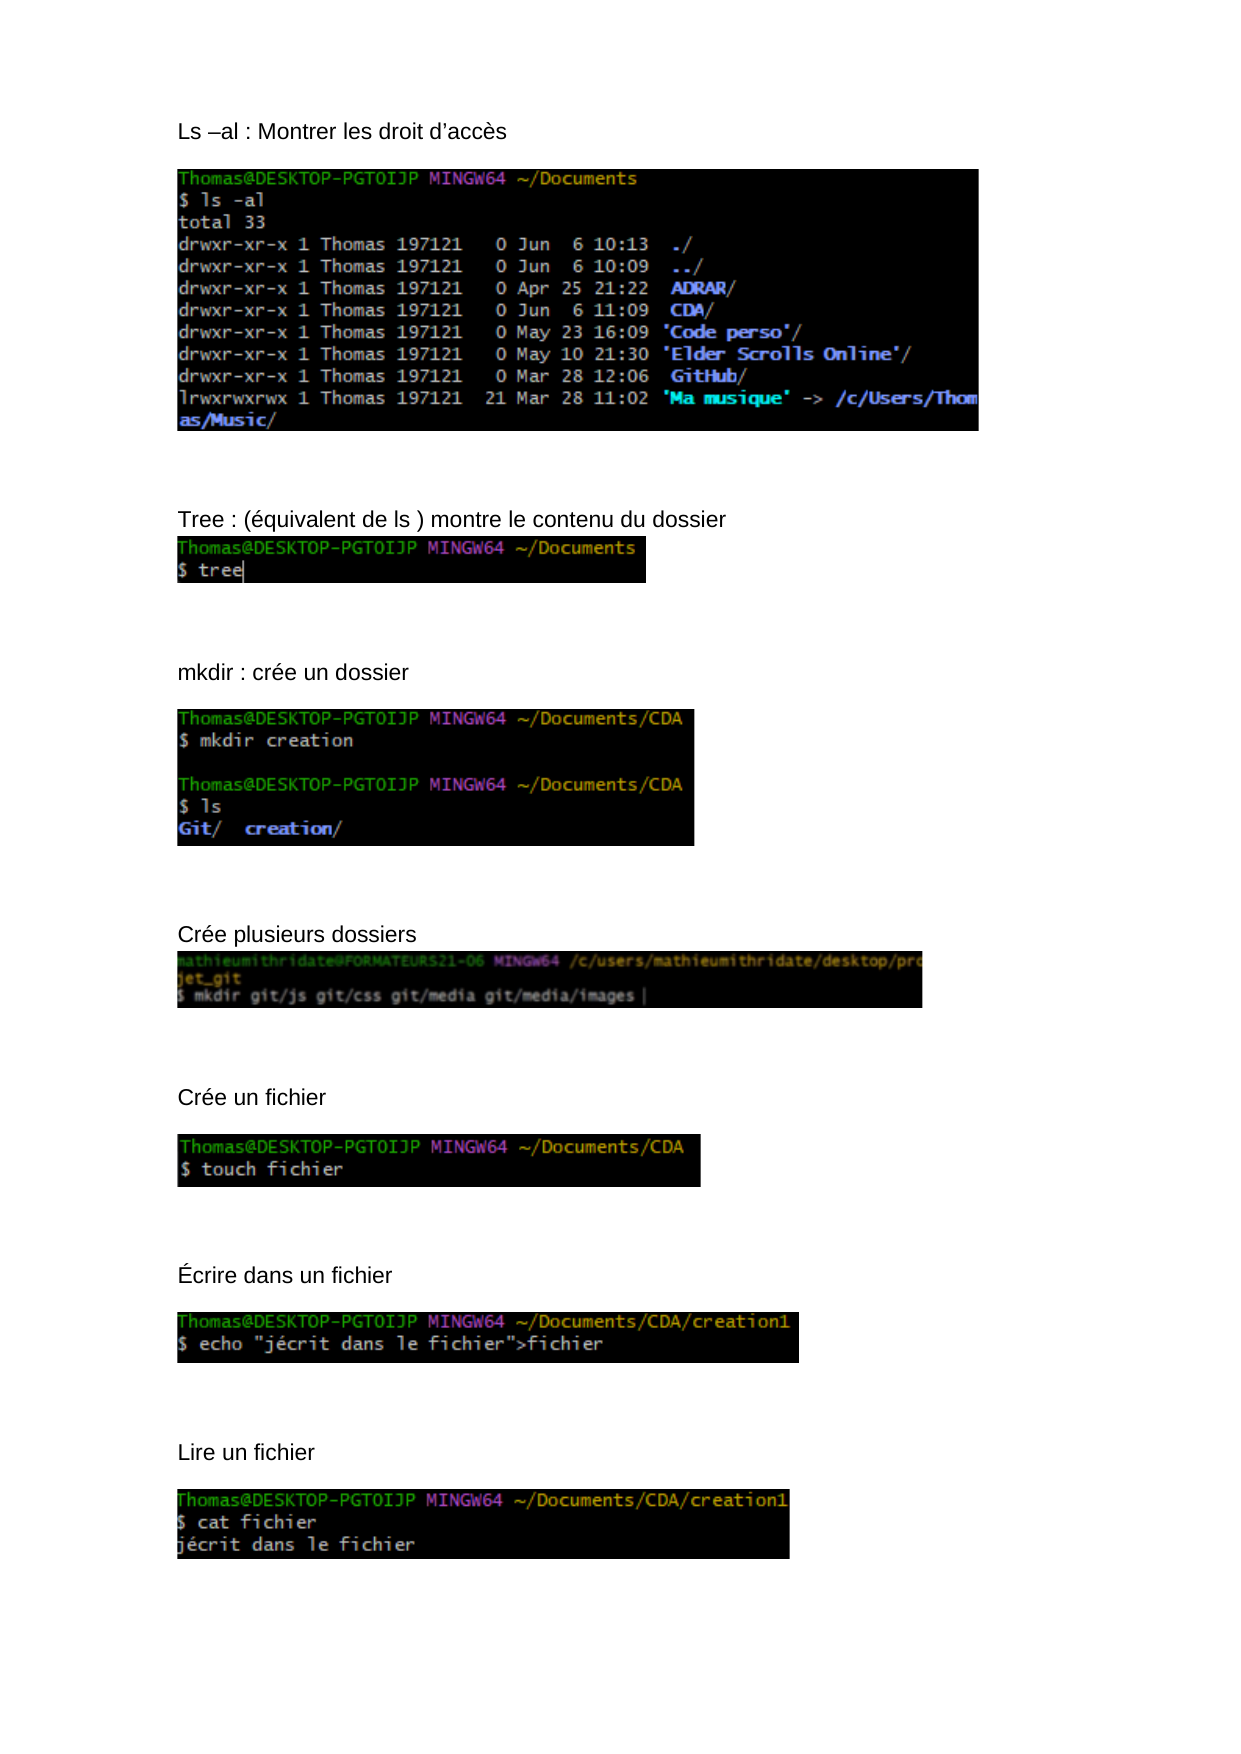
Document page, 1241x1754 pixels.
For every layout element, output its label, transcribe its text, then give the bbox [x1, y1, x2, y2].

text Écrire dans un fichier [177, 1262, 1152, 1288]
text Crée un fichier [177, 1083, 1152, 1110]
picture [177, 1312, 799, 1363]
picture [177, 169, 979, 431]
text mkdir : crée un dossier [177, 659, 1152, 685]
text Lire un fichier [177, 1439, 1152, 1465]
picture [177, 1489, 790, 1559]
picture [177, 951, 923, 1008]
text Ls –al : Montrer les droit d’accès [177, 118, 1152, 144]
picture [177, 709, 695, 846]
picture [177, 536, 646, 583]
picture [177, 1134, 701, 1187]
